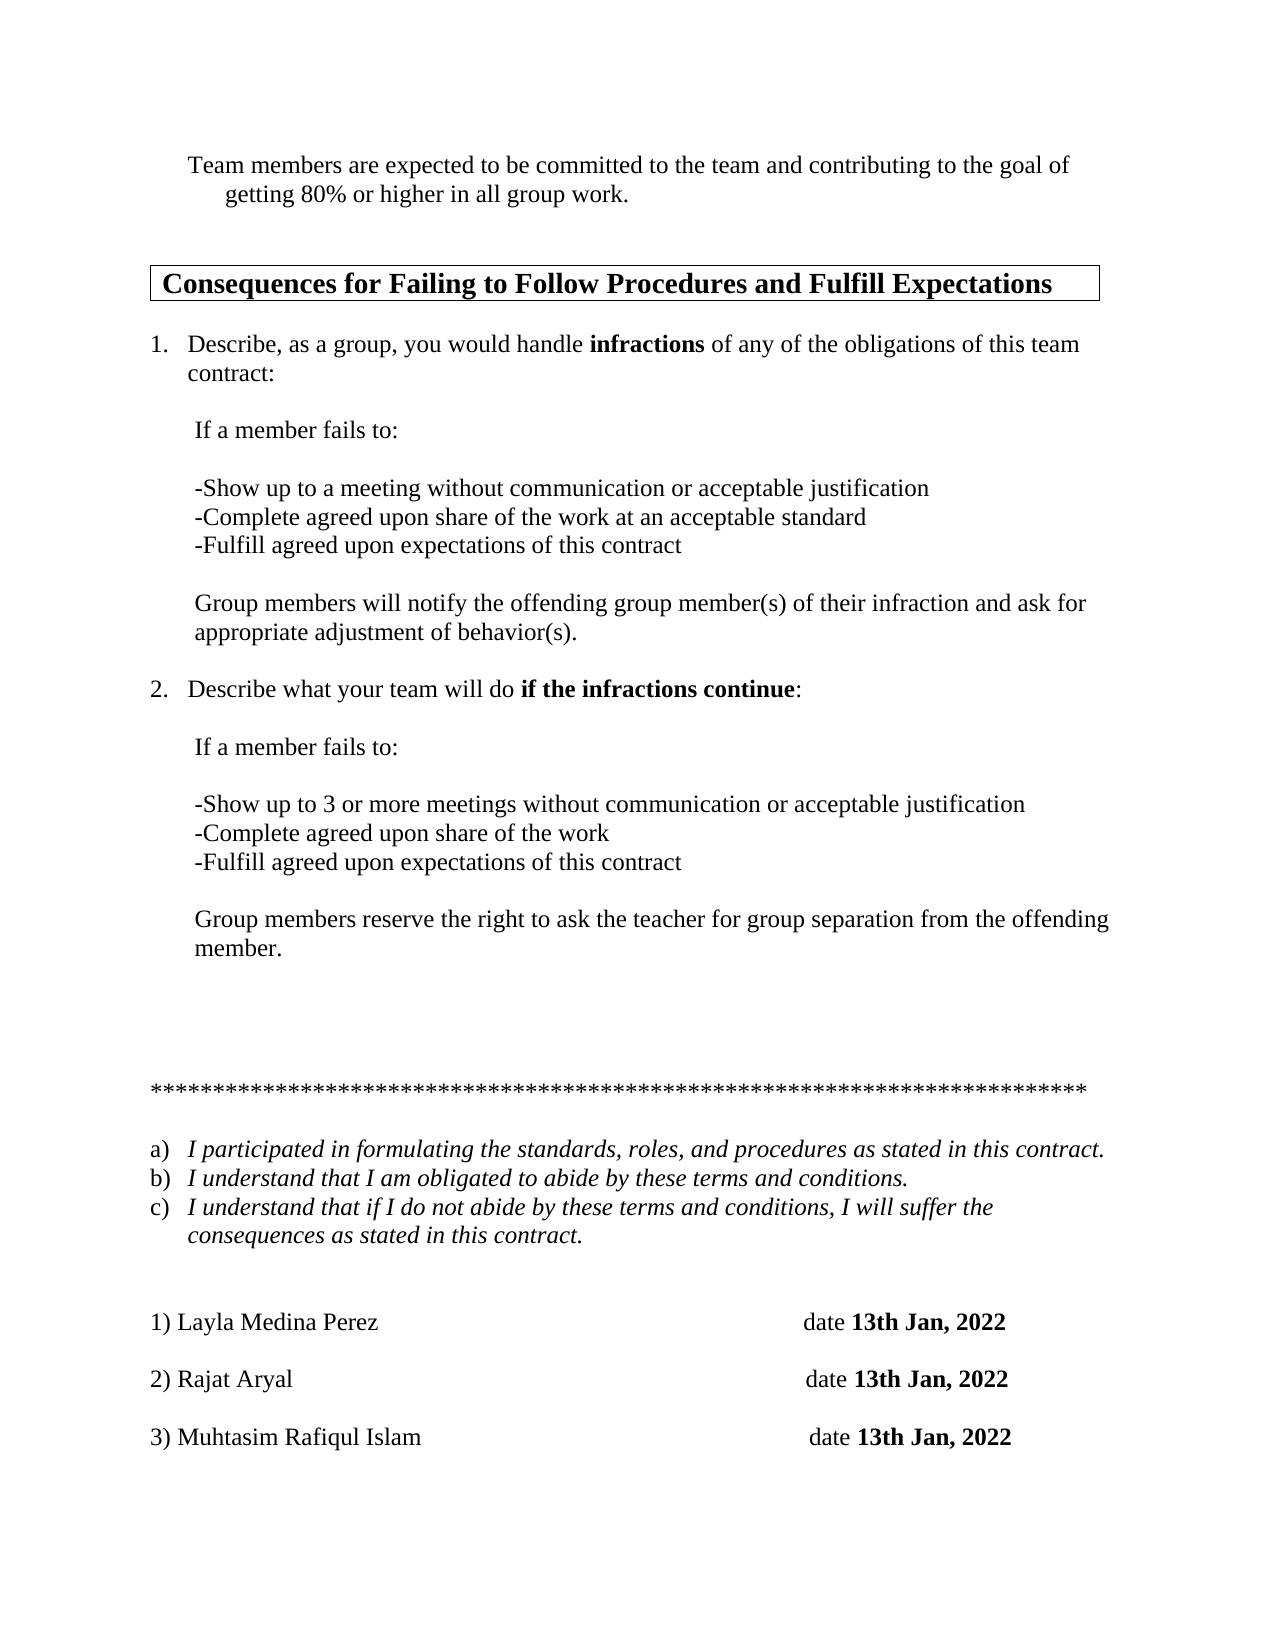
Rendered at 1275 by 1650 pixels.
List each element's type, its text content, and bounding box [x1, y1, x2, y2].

text 2) Rajat Aryal date 13th Jan, 2022 [150, 1364, 1125, 1393]
text Group members will notify the offending group member(s) of their infraction and ask for appropriate adjustment of behavior(s). [194, 588, 1125, 646]
text *************************************************************************** [150, 1077, 1125, 1106]
text -Fulfill agreed upon expectations of this contract [194, 531, 1125, 559]
text -Show up to 3 or more meetings without communication or acceptable justification [150, 789, 1125, 818]
list Describe what your team will do if the infractions continue: [150, 674, 1125, 703]
text Team members are expected to be committed to the team and contributing to the goal of getting 80% or higher in all group work. [150, 150, 1125, 207]
list I understand that if I do not abide by these terms and conditions, I will suffer the consequences as stated in this contract. [150, 1192, 1125, 1249]
text 1) Layla Medina Perez date 13th Jan, 2022 [150, 1307, 1125, 1336]
list Describe, as a group, you would handle infractions of any of the obligations of this team contract: [150, 329, 1125, 387]
text -Complete agreed upon share of the work at an acceptable standard [194, 502, 1125, 531]
text If a member fails to: [150, 732, 1125, 761]
table_header Consequences for Failing to Follow Procedures and Fulfill Expectations [151, 266, 1099, 299]
text -Show up to a meeting without communication or acceptable justification [194, 473, 1125, 502]
text -Complete agreed upon share of the work [150, 818, 1125, 847]
text -Fulfill agreed upon expectations of this contract [150, 847, 1125, 876]
text 3) Muhtasim Rafiqul Islam date 13th Jan, 2022 [150, 1422, 1125, 1451]
list I participated in formulating the standards, roles, and procedures as stated in this contract. [150, 1134, 1125, 1163]
text If a member fails to: [194, 416, 1125, 444]
text Group members reserve the right to ask the teacher for group separation from the offending member. [194, 904, 1125, 962]
list I understand that I am obligated to abide by these terms and conditions. [150, 1163, 1125, 1192]
